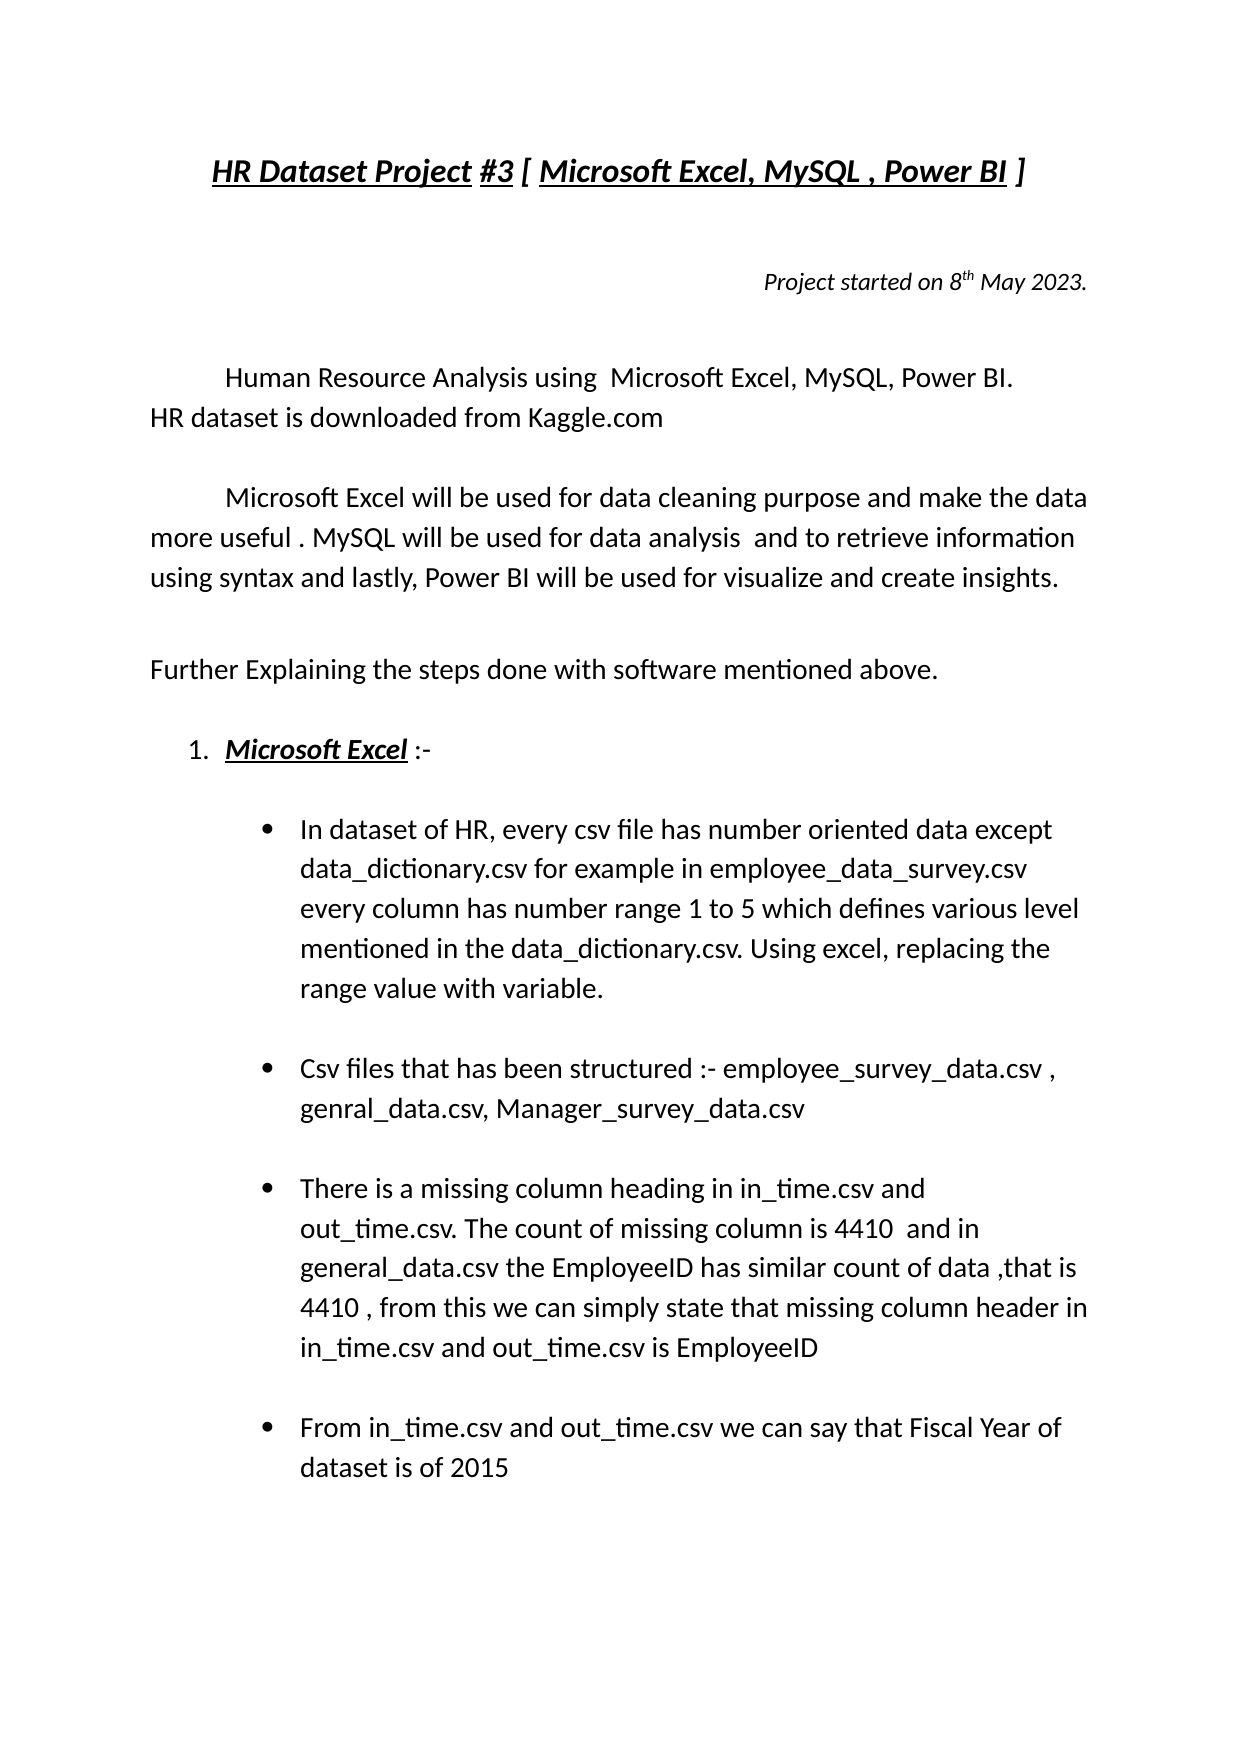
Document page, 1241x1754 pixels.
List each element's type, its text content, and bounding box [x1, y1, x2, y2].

text Human Resource Analysis using Microsoft Excel, MySQL, Power BI. [150, 359, 1090, 395]
text Project started on 8th May 2023. [150, 266, 1090, 297]
text HR Dataset Project #3 [ Microsoft Excel, MySQL , Power BI ] [150, 150, 1090, 191]
list Csv files that has been structured :- employee_survey_data.csv , genral_data.csv, Manager_survey_data.csv [262, 1050, 1090, 1126]
text HR dataset is downloaded from Kaggle.com [150, 399, 1090, 435]
list Microsoft Excel :- [187, 731, 1090, 767]
text Microsoft Excel will be used for data cleaning purpose and make the data more useful . MySQL will be used for data analysis and to retrieve information using syntax and lastly, Power BI will be used for visualize and create insights. [150, 479, 1090, 594]
list In dataset of HR, every csv file has number oriented data except data_dictionary.csv for example in employee_data_survey.csv every column has number range 1 to 5 which defines various level mentioned in the data_dictionary.csv. Using excel, replacing the range value with variable. [262, 811, 1090, 1006]
text Further Explaining the steps done with software mentioned above. [150, 651, 1090, 687]
list There is a missing column heading in in_time.csv and out_time.csv. The count of missing column is 4410 and in general_data.csv the EmployeeID has similar count of data ,that is 4410 , from this we can simply state that missing column header in in_time.csv and out_time.csv is EmployeeID [262, 1170, 1090, 1365]
list From in_time.csv and out_time.csv we can say that Fiscal Year of dataset is of 2015 [262, 1409, 1090, 1485]
